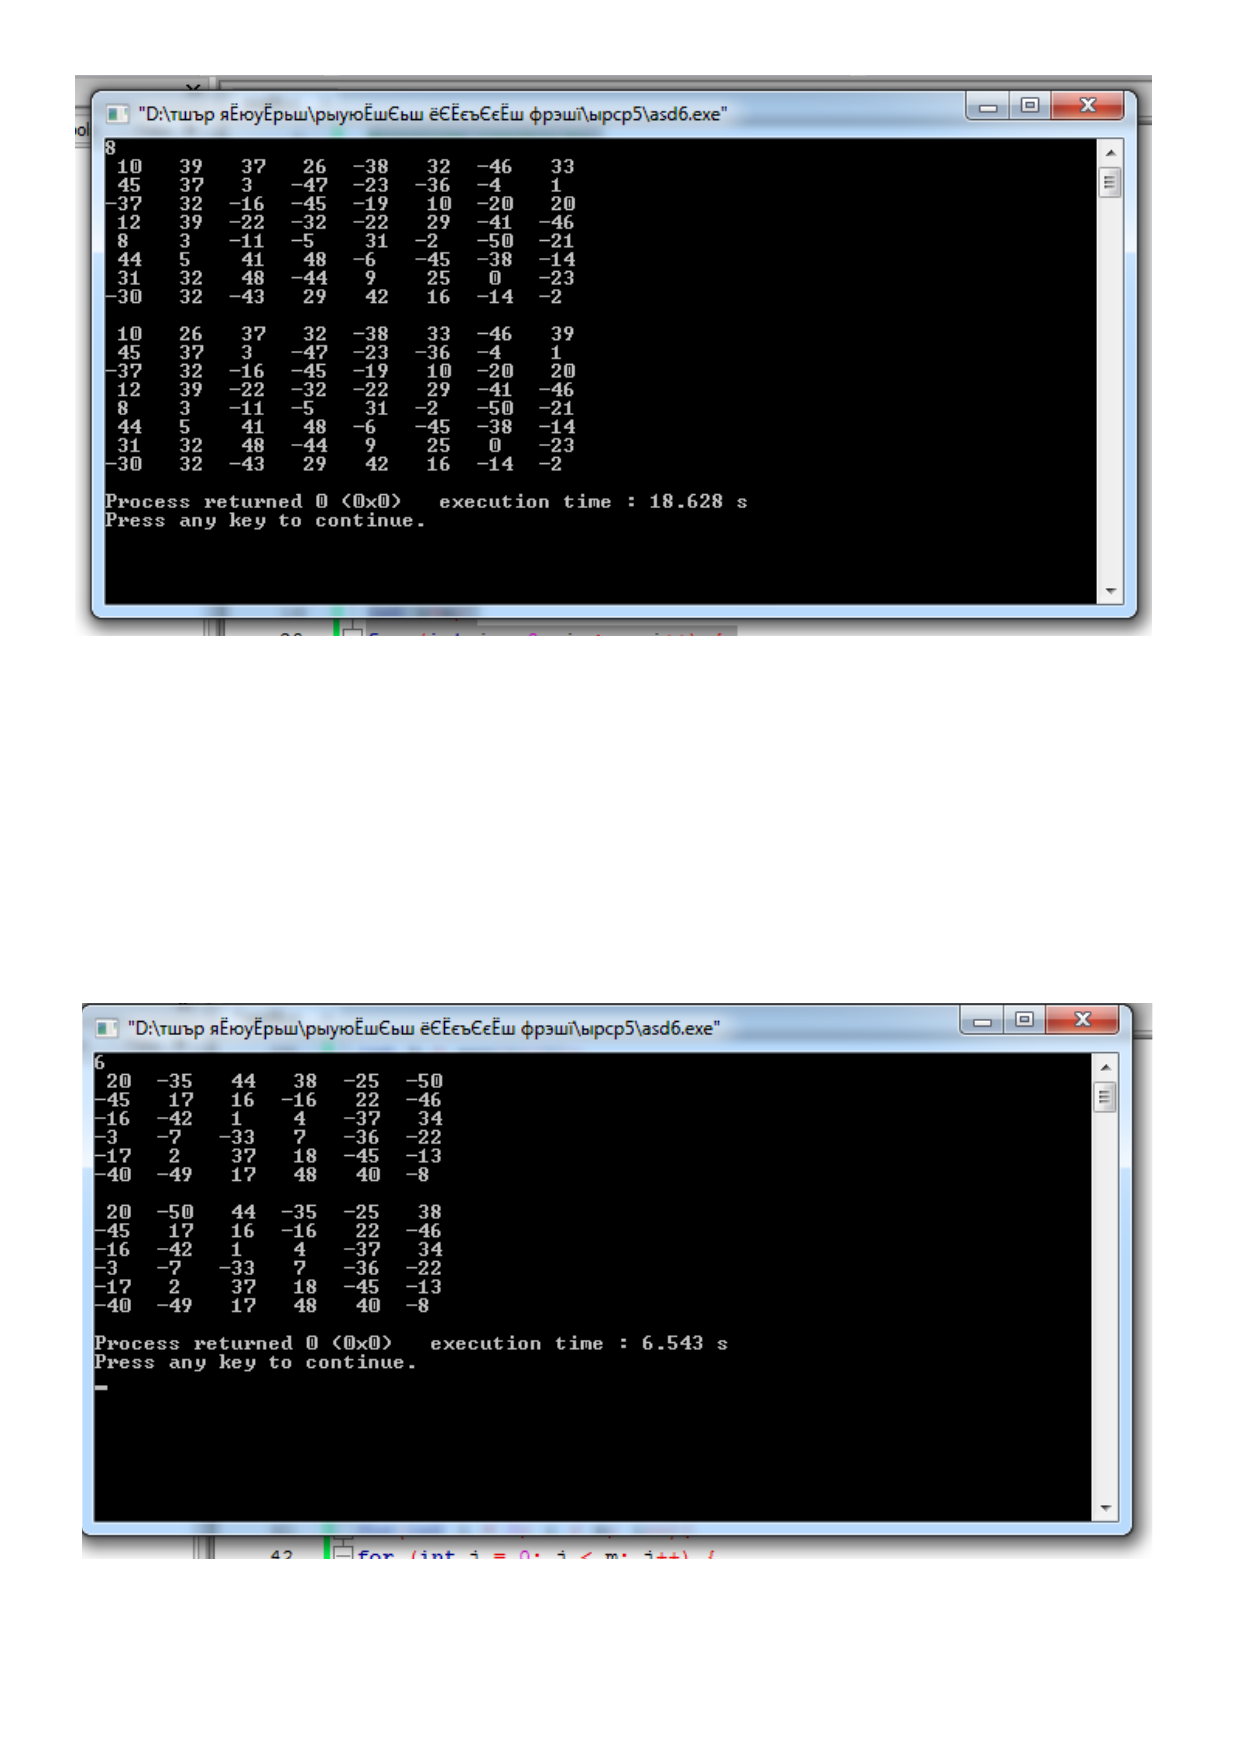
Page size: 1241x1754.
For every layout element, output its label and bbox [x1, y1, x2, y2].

picture [82, 1003, 1153, 1559]
picture [75, 75, 1152, 636]
